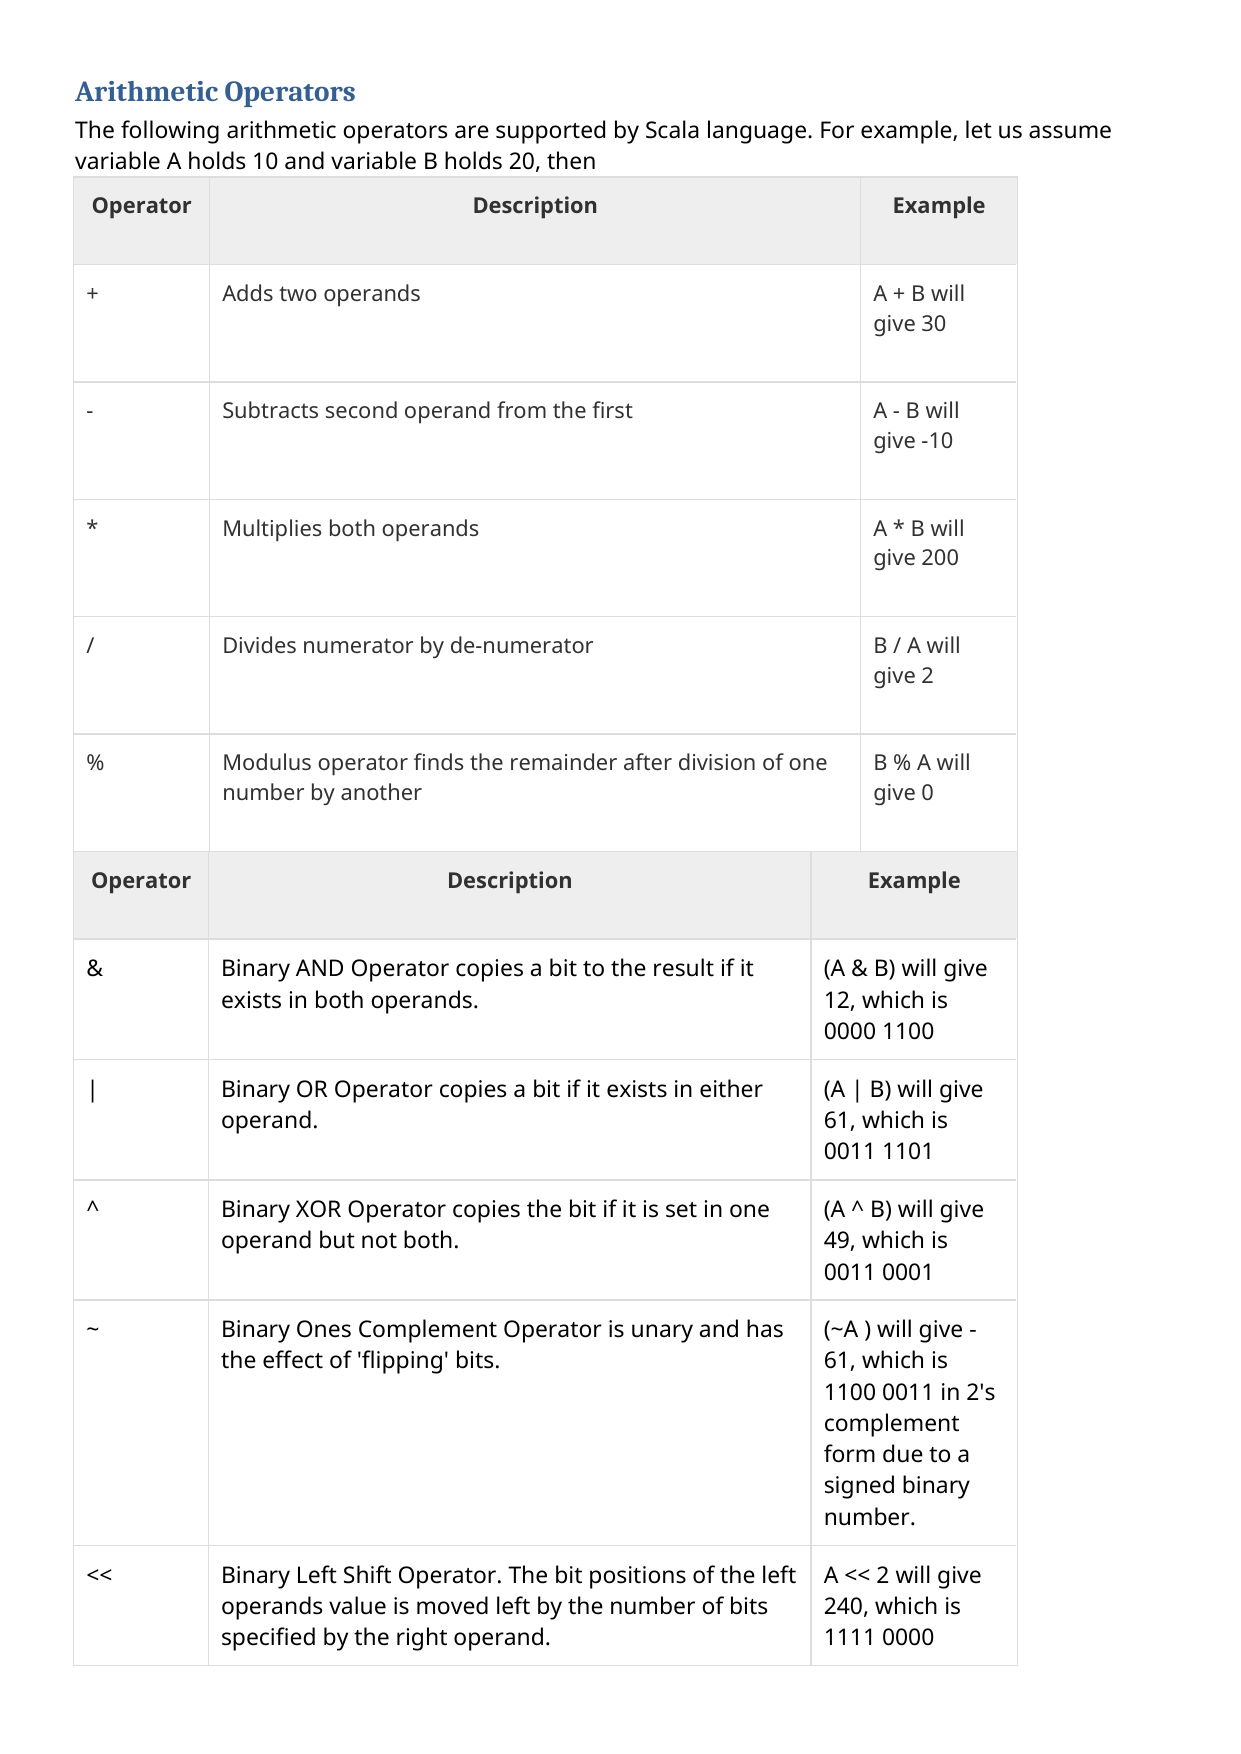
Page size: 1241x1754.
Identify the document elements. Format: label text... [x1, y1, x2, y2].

table_cell ~ [74, 1301, 208, 1544]
table_cell + [74, 265, 209, 381]
table_cell Modulus operator finds the remainder after division of one number by another [210, 735, 860, 851]
table_cell | [74, 1060, 208, 1179]
table_cell A << 2 will give 240, which is 1111 0000 [812, 1545, 1017, 1665]
table_cell (A & B) will give 12, which is 0000 1100 [812, 938, 1017, 1058]
table_cell A + B will give 30 [861, 264, 1017, 381]
table_cell (~A ) will give -61, which is 1100 0011 in 2's complement form due to a signed binary number. [812, 1299, 1017, 1544]
table_cell Operator [74, 852, 208, 938]
table_cell (A ^ B) will give 49, which is 0011 0001 [812, 1179, 1017, 1299]
table_cell (A | B) will give 61, which is 0011 1101 [812, 1059, 1017, 1179]
table_cell Subtracts second operand from the first [210, 383, 860, 498]
table_cell Divides numerator by de-numerator [210, 617, 860, 733]
table_cell A - B will give -10 [861, 381, 1017, 498]
table_header Operator [74, 178, 209, 264]
table_cell Binary XOR Operator copies the bit if it is set in one operand but not both. [209, 1181, 810, 1299]
table_cell Example [812, 851, 1017, 938]
table_cell / [74, 617, 209, 733]
table_header Description [210, 178, 860, 264]
table_header Example [861, 178, 1017, 264]
table_cell Binary Left Shift Operator. The bit positions of the left operands value is moved left by the number of bits specified by the right operand. [209, 1546, 810, 1665]
table_cell << [74, 1546, 208, 1665]
table_cell B / A will give 2 [861, 616, 1017, 733]
table_cell Description [209, 852, 810, 938]
table_cell - [74, 383, 209, 498]
table_cell B % A will give 0 [861, 733, 1017, 851]
table_cell & [74, 940, 208, 1058]
table_cell A * B will give 200 [861, 499, 1017, 616]
text The following arithmetic operators are supported by Scala language. For example, let us assume variable A holds 10 and variable B holds 20, then [75, 113, 1165, 176]
subtitle Arithmetic Operators [75, 75, 1165, 108]
table_cell ^ [74, 1181, 208, 1299]
table_cell * [74, 500, 209, 616]
table_cell Adds two operands [210, 265, 860, 381]
table_cell Binary Ones Complement Operator is unary and has the effect of 'flipping' bits. [209, 1301, 810, 1544]
table_cell Multiplies both operands [210, 500, 860, 616]
table_cell Binary AND Operator copies a bit to the result if it exists in both operands. [209, 940, 810, 1058]
table_cell Binary OR Operator copies a bit if it exists in either operand. [209, 1060, 810, 1179]
table_cell % [74, 735, 209, 851]
